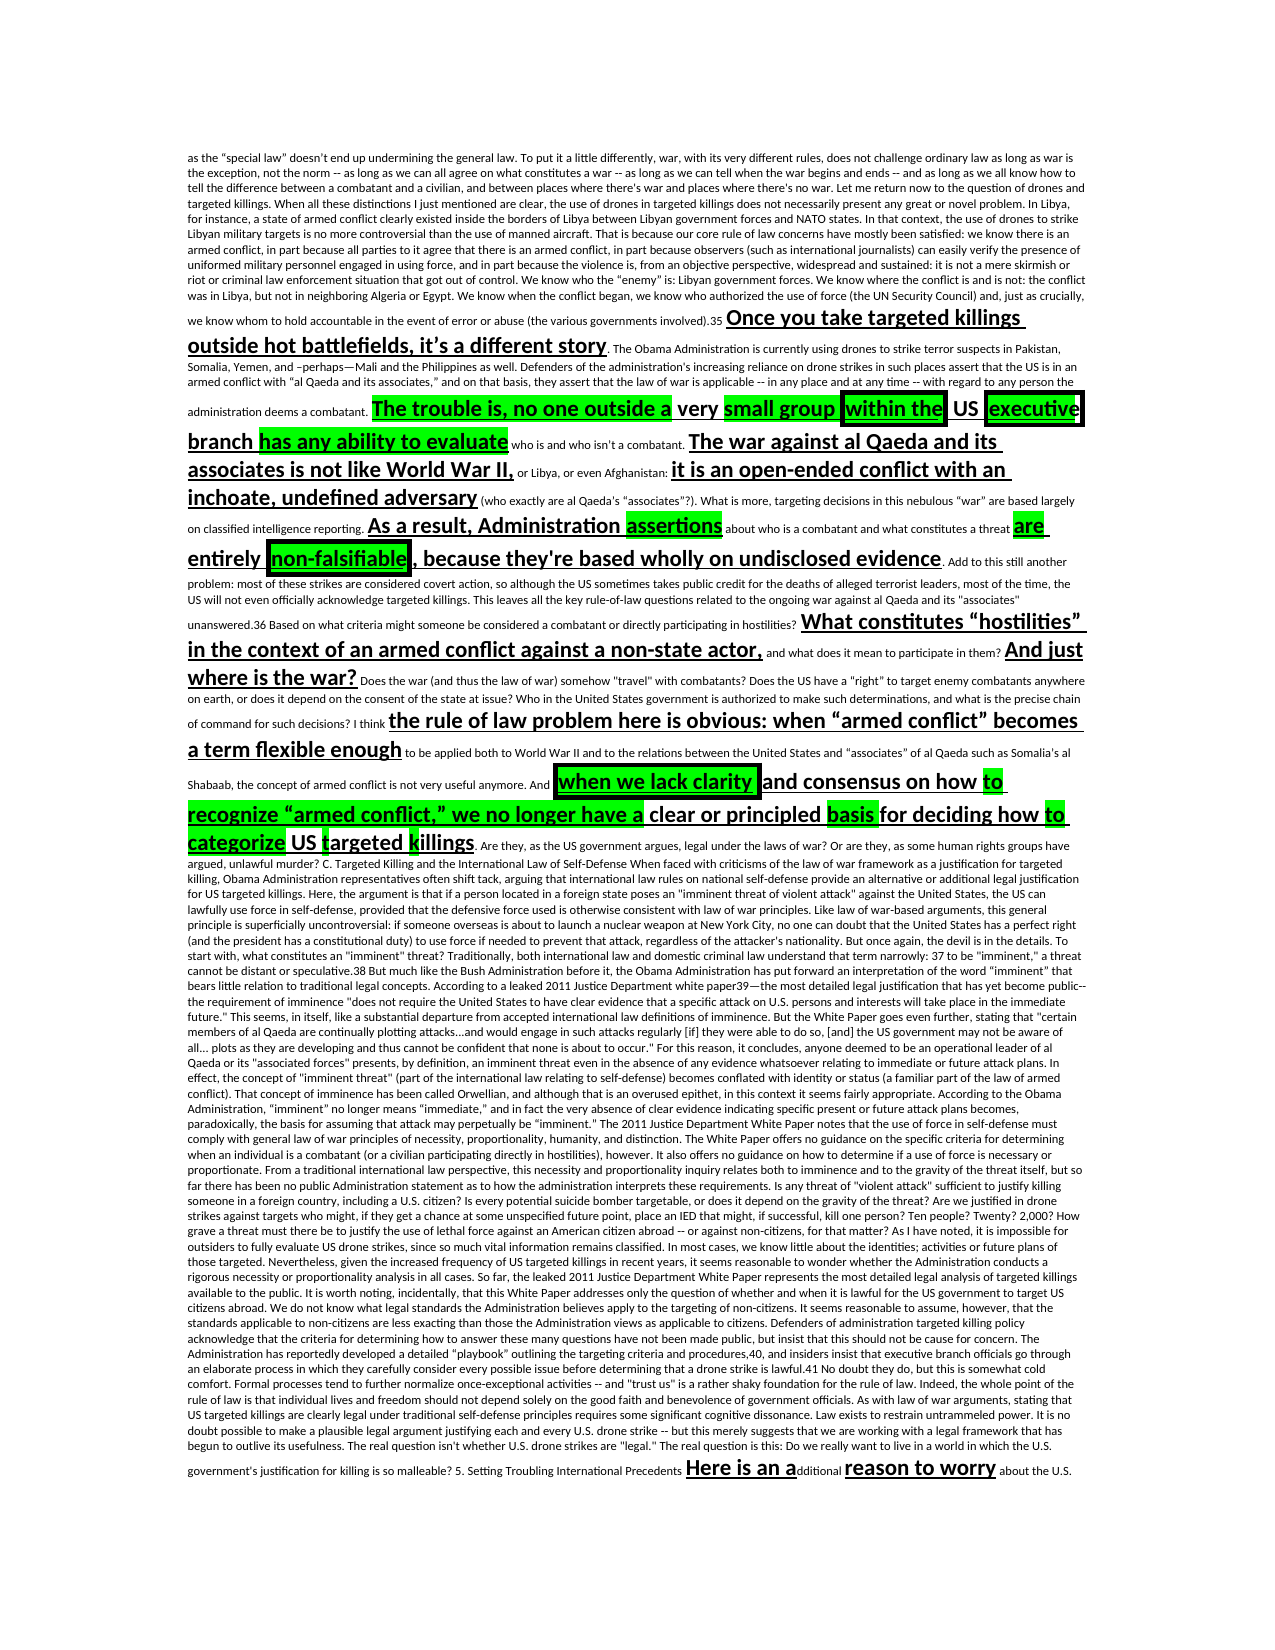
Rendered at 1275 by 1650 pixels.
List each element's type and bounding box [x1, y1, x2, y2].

text [187, 150, 1087, 1481]
